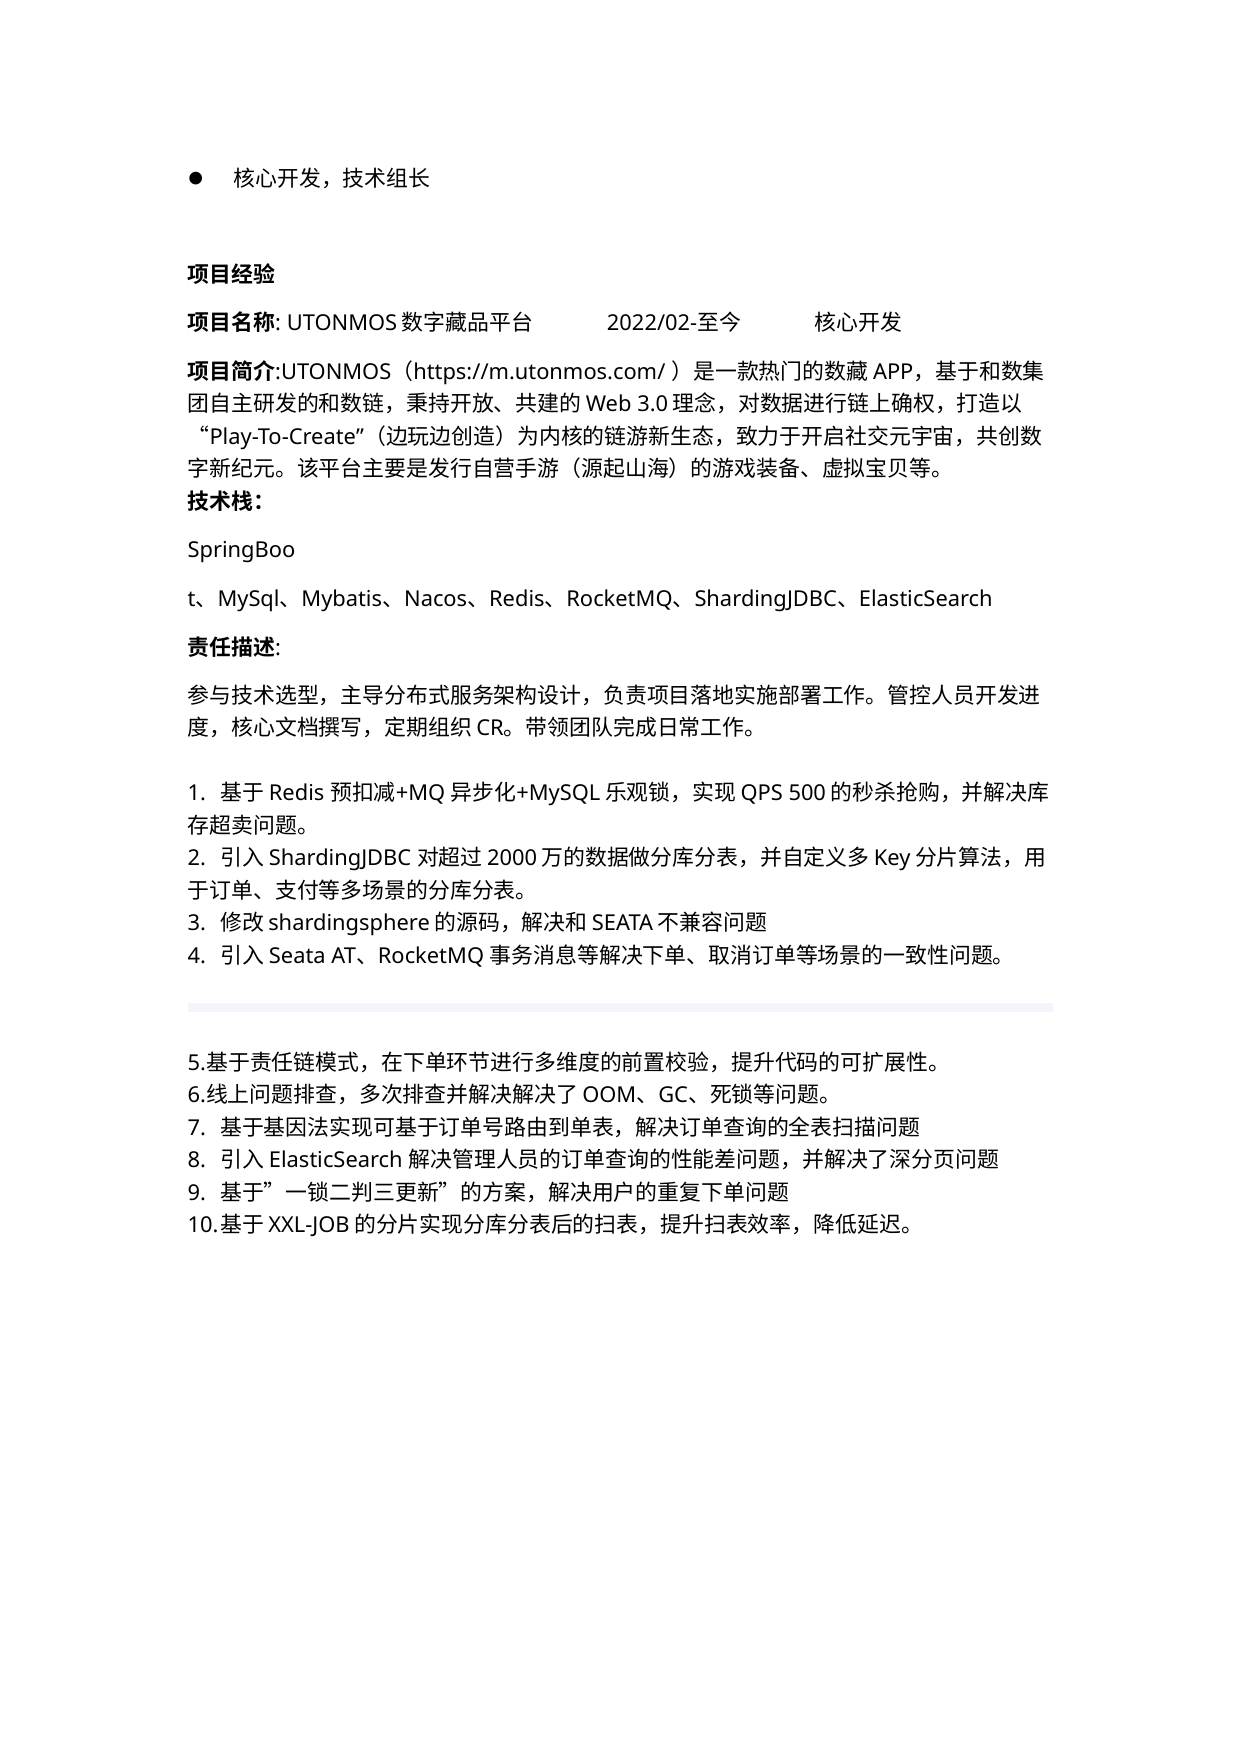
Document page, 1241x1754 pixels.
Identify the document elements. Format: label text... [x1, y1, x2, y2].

list 基于”一锁二判三更新”的方案，解决用户的重复下单问题 [187, 1174, 1053, 1207]
list 基于 Redis 预扣减+MQ 异步化+MySQL乐观锁，实现QPS 500的秒杀抢购，并解决库存超卖问题。 [187, 775, 1053, 840]
text 技术栈：SpringBoot、MySql、Mybatis、Nacos、Redis、RocketMQ、ShardingJDBC、ElasticSearch [187, 483, 1053, 613]
list 核心开发，技术组长 [187, 162, 1053, 194]
list 引入 ElasticSearch 解决管理人员的订单查询的性能差问题，并解决了深分页问题 [187, 1142, 1053, 1174]
list 基于XXL-JOB的分片实现分库分表后的扫表，提升扫表效率，降低延迟。 [187, 1207, 1053, 1239]
list 修改shardingsphere的源码，解决和SEATA不兼容问题 [187, 905, 1053, 938]
list 引入 Seata AT、RocketMQ 事务消息等解决下单、取消订单等场景的一致性问题。 [187, 938, 1053, 1012]
text 责任描述: [187, 629, 1053, 662]
text 5.基于责任链模式，在下单环节进行多维度的前置校验，提升代码的可扩展性。 6.线上问题排查，多次排查并解决解决了OOM、GC、死锁等问题。 [187, 1012, 1053, 1109]
list 引入 ShardingJDBC 对超过2000万的数据做分库分表，并自定义多Key分片算法，用于订单、支付等多场景的分库分表。 [187, 840, 1053, 905]
text 项目简介:UTONMOS（https://m.utonmos.com/ ）是一款热门的数藏 APP，基于和数集团自主研发的和数链，秉持开放、共建的Web 3.0理念，对数据进行链上确权，打造以“Play-To-Create”（边玩边创造）为内核的链游新生态，致力于开启社交元宇宙，共创数字新纪元。该平台主要是发行自营手游（源起山海）的游戏装备、虚拟宝贝等。 [187, 353, 1053, 483]
text 项目经验 [187, 257, 1053, 289]
text 项目名称: UTONMOS数字藏品平台 2022/02-至今 核心开发 [187, 305, 1053, 338]
list 基于基因法实现可基于订单号路由到单表，解决订单查询的全表扫描问题 [187, 1109, 1053, 1142]
text 参与技术选型，主导分布式服务架构设计，负责项目落地实施部署工作。管控人员开发进度，核心文档撰写，定期组织CR。带领团队完成日常工作。 [187, 678, 1053, 743]
